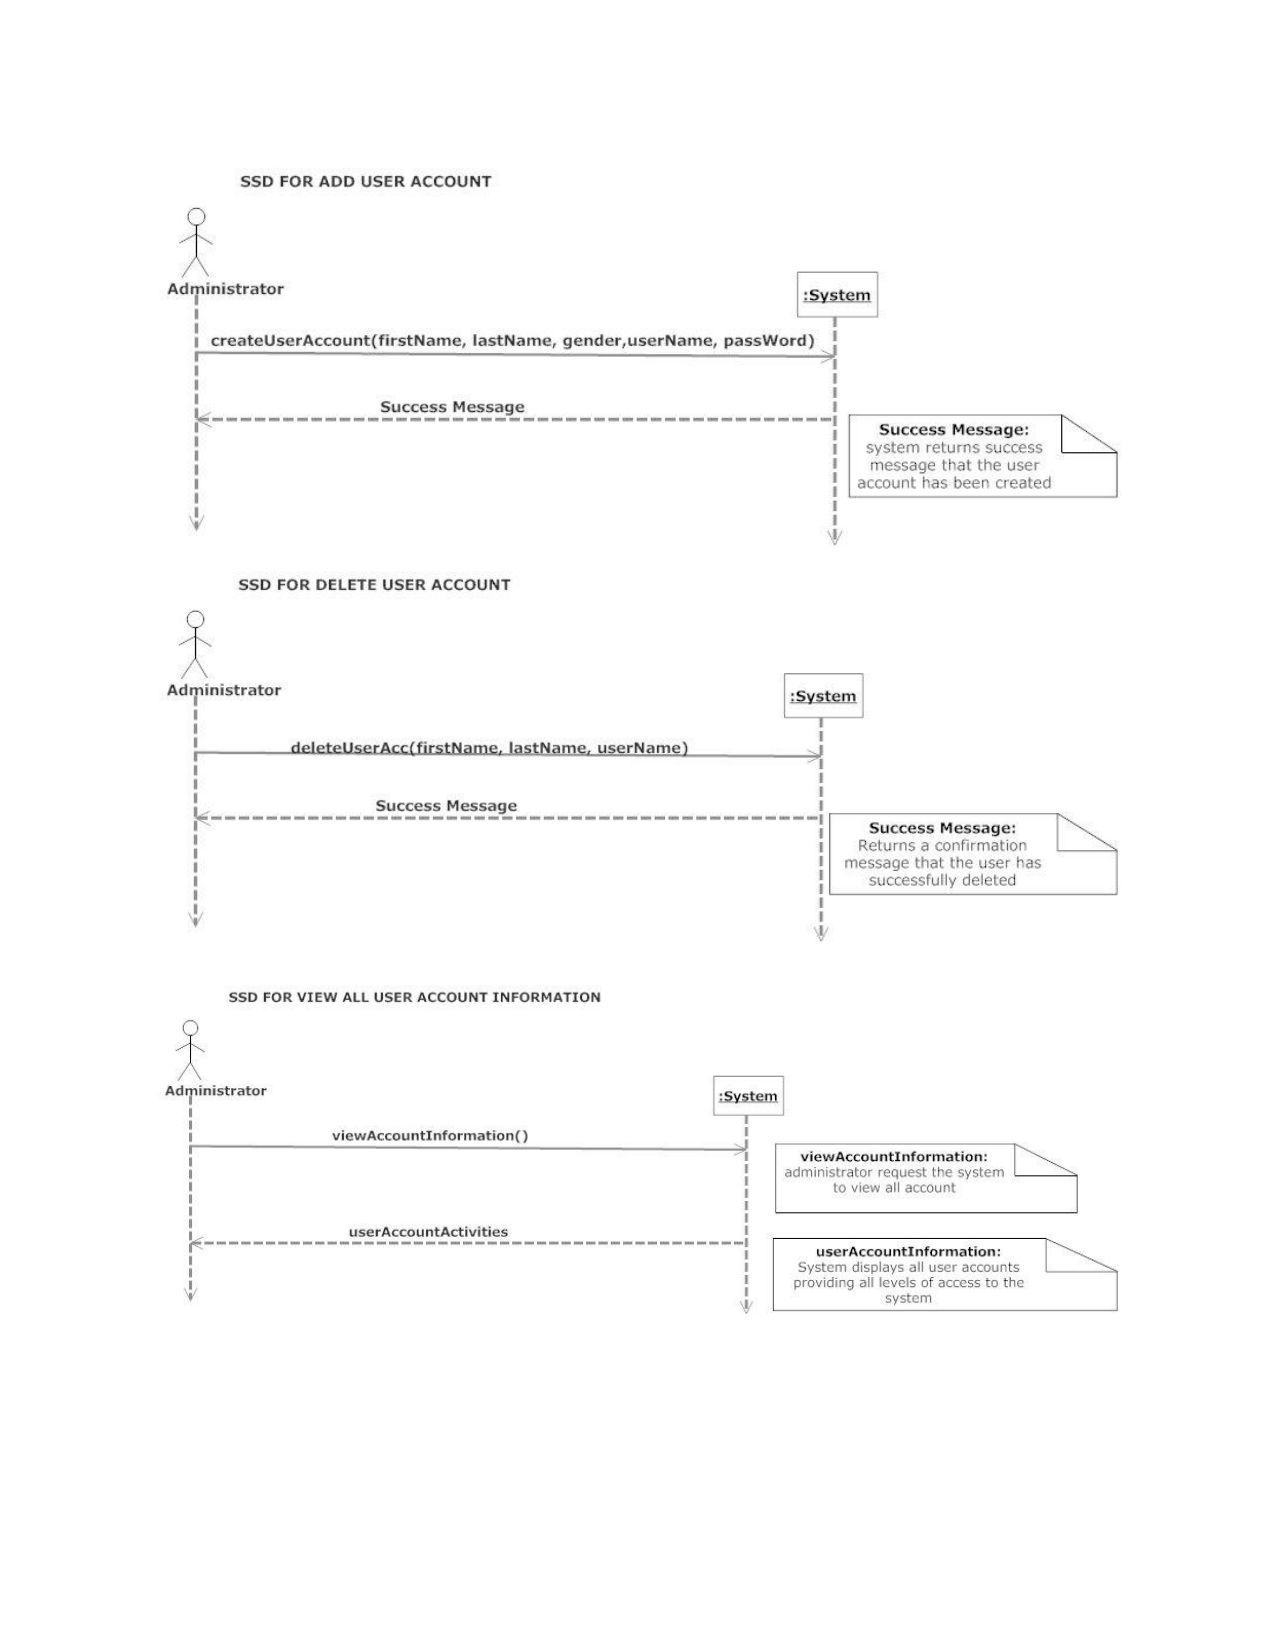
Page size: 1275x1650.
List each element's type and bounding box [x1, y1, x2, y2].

picture [150, 969, 1125, 1317]
picture [150, 553, 1125, 945]
picture [150, 150, 1125, 549]
